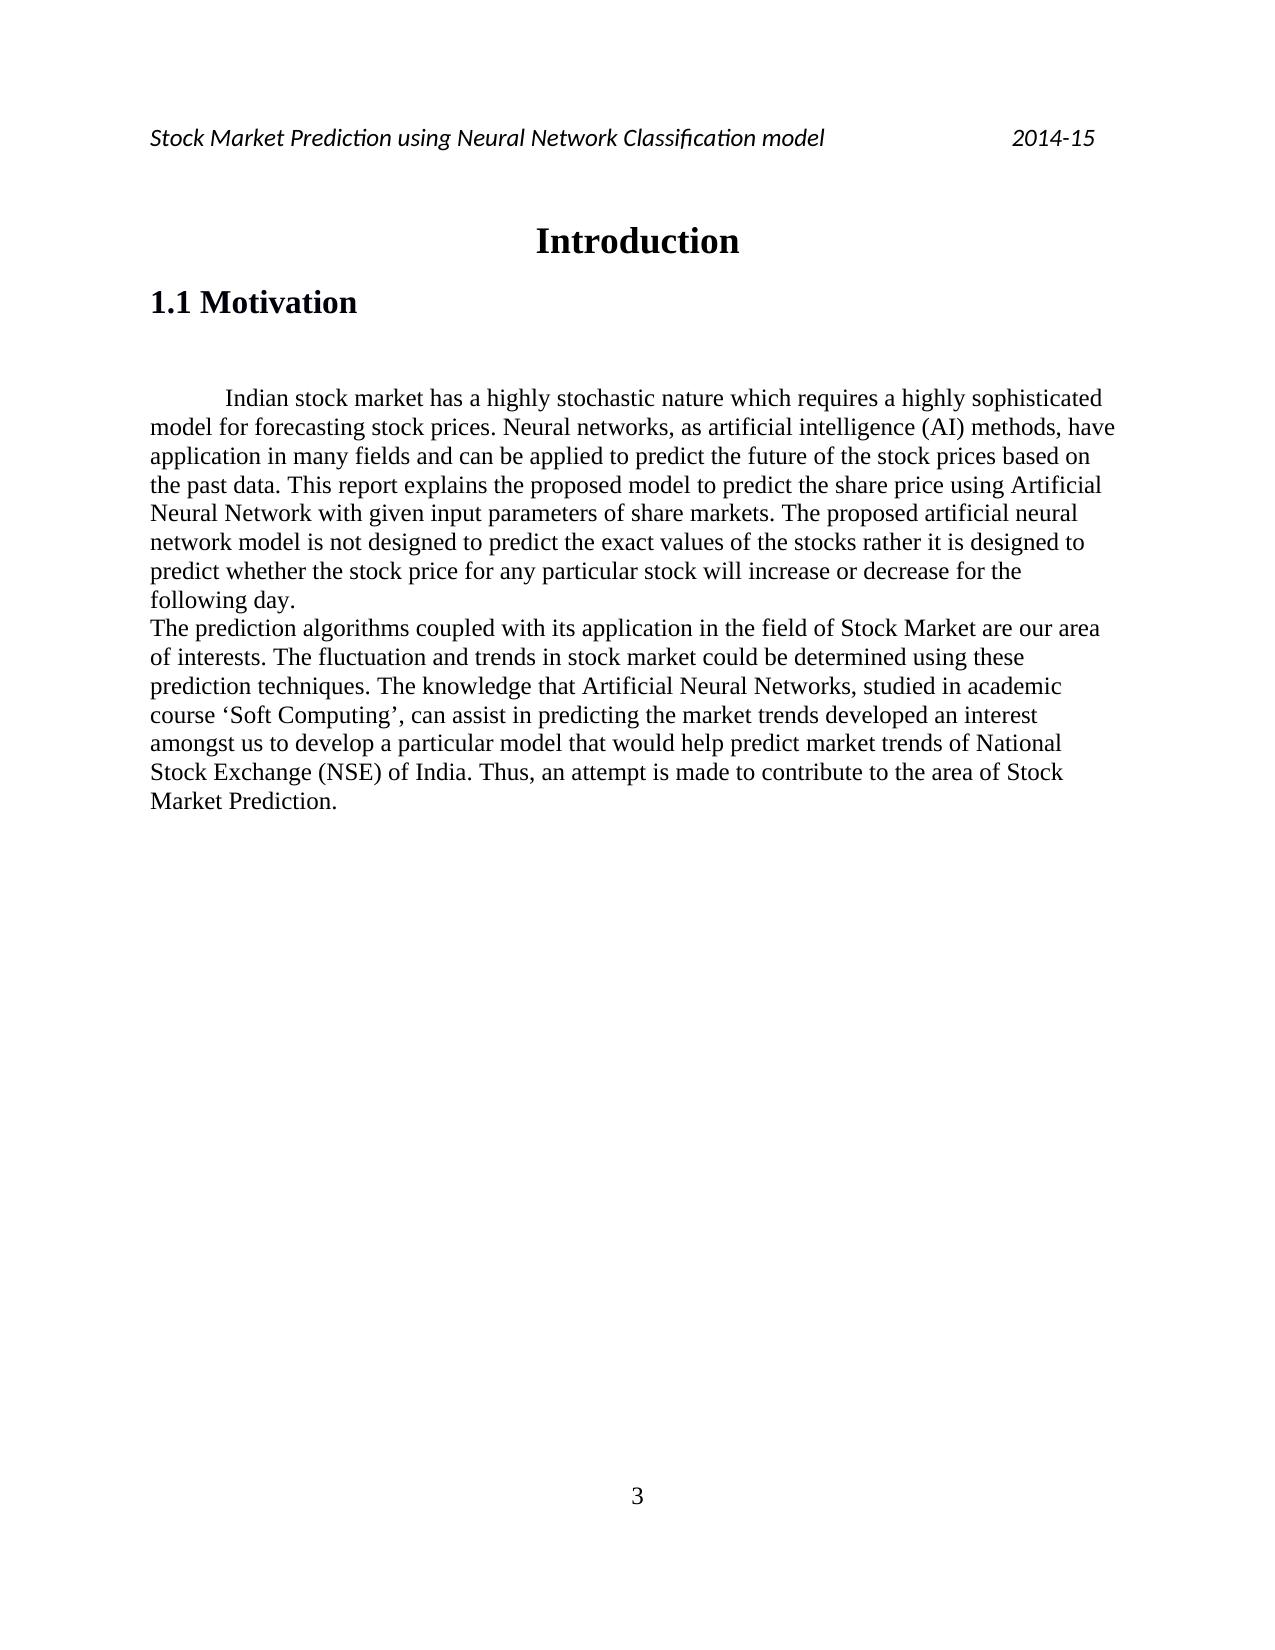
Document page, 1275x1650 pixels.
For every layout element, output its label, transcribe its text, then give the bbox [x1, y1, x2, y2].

text Indian stock market has a highly stochastic nature which requires a highly sophisticated model for forecasting stock prices. Neural networks, as artificial intelligence (AI) methods, have application in many fields and can be applied to predict the future of the stock prices based on the past data. This report explains the proposed model to predict the share price using Artificial Neural Network with given input parameters of share markets. The proposed artificial neural network model is not designed to predict the exact values of the stocks rather it is designed to predict whether the stock price for any particular stock will increase or decrease for the following day. [150, 383, 1125, 613]
text Introduction [150, 218, 1125, 261]
text 1.1 Motivation [150, 283, 1125, 321]
text The prediction algorithms coupled with its application in the field of Stock Market are our area of interests. The fluctuation and trends in stock market could be determined using these prediction techniques. The knowledge that Artificial Neural Networks, studied in academic course ‘Soft Computing’, can assist in predicting the market trends developed an interest amongst us to develop a particular model that would help predict market trends of National Stock Exchange (NSE) of India. Thus, an attempt is made to contribute to the area of Stock Market Prediction. [150, 613, 1125, 815]
